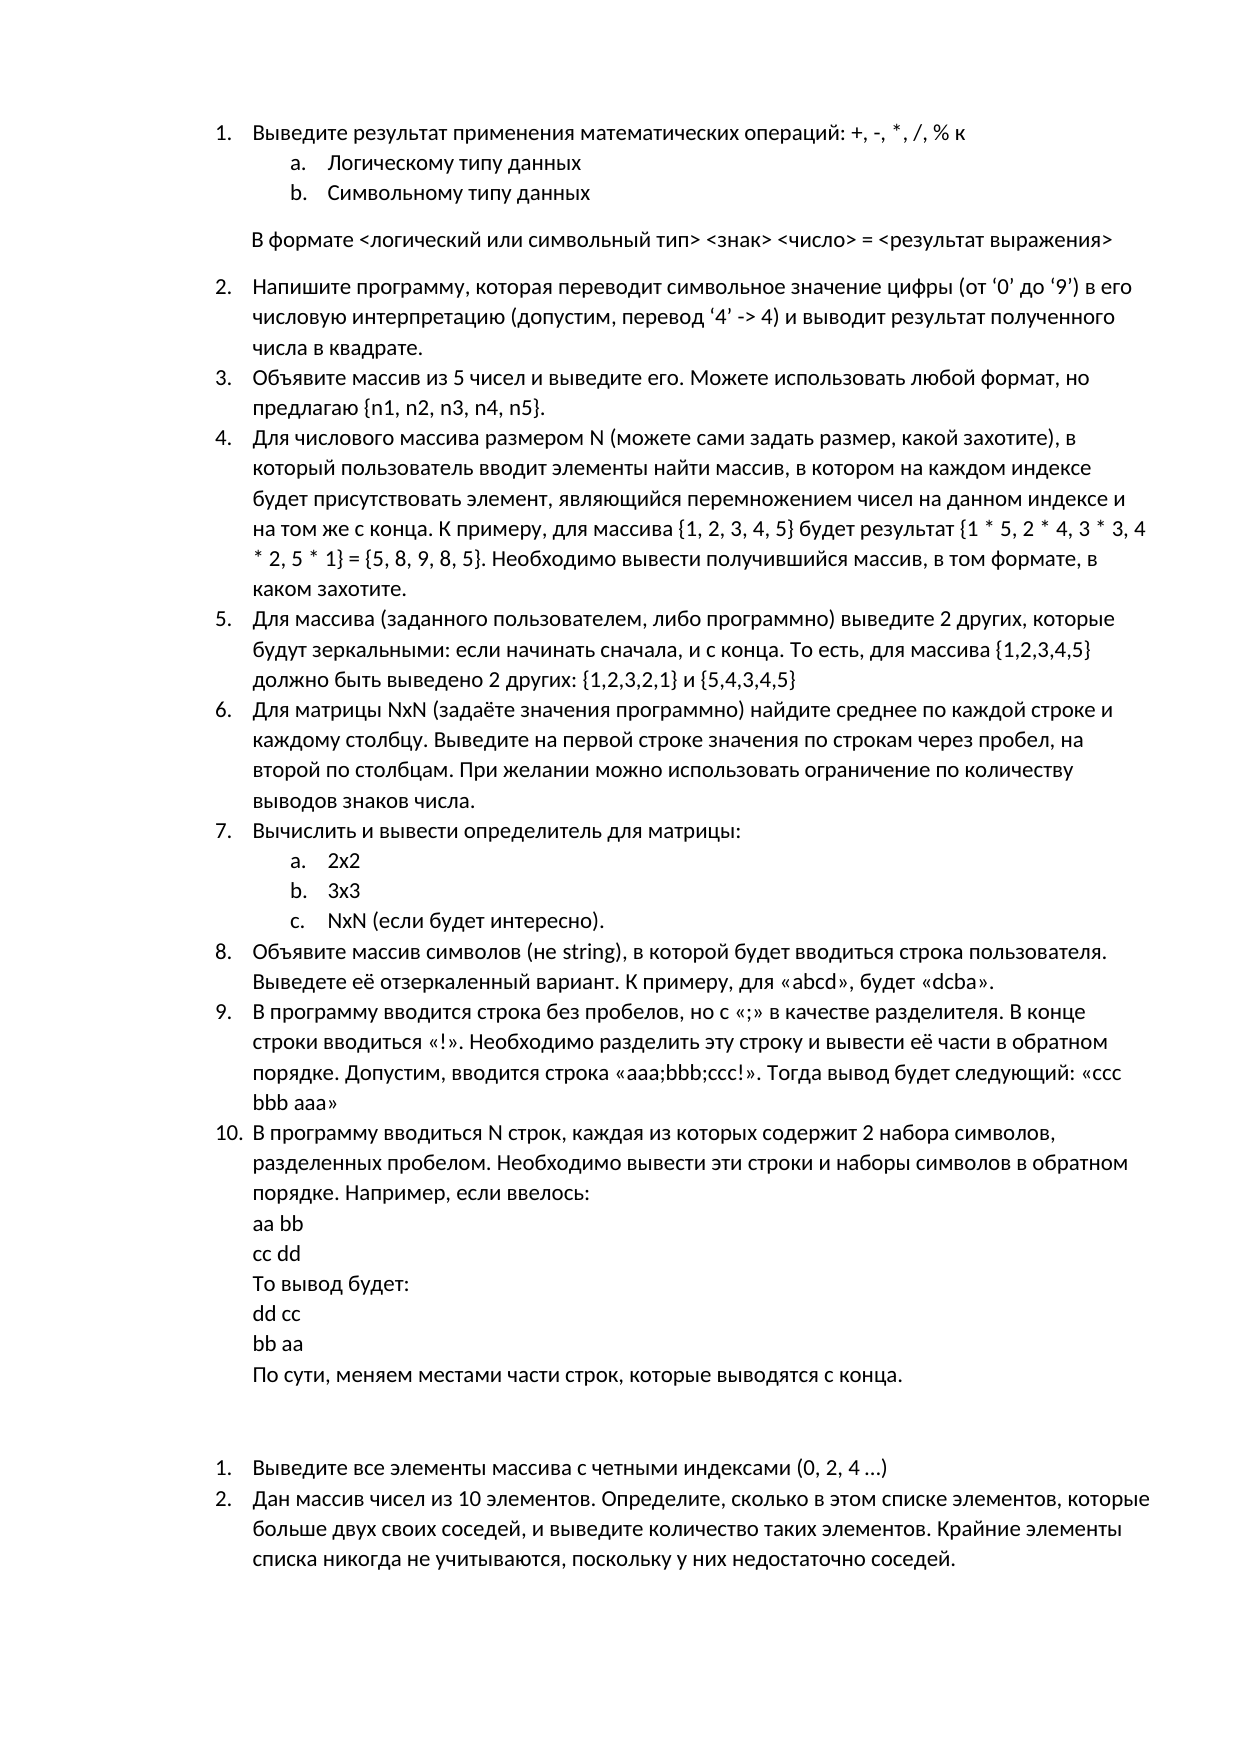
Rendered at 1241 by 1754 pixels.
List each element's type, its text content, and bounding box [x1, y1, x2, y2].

list 2x2 [290, 846, 1152, 874]
list 3x3 [290, 876, 1152, 904]
list Выведите результат применения математических операций: +, -, *, /, % к [215, 118, 1152, 146]
list Напишите программу, которая переводит символьное значение цифры (от ‘0’ до ‘9’) в его числовую интерпретацию (допустим, перевод ‘4’ -> 4) и выводит результат полученного числа в квадрате. [215, 272, 1152, 361]
list Дан массив чисел из 10 элементов. Определите, сколько в этом списке элементов, которые больше двух своих соседей, и выведите количество таких элементов. Крайние элементы списка никогда не учитываются, поскольку у них недостаточно соседей. [215, 1484, 1152, 1572]
list Для числового массива размером N (можете сами задать размер, какой захотите), в который пользователь вводит элементы найти массив, в котором на каждом индексе будет присутствовать элемент, являющийся перемножением чисел на данном индексе и на том же с конца. К примеру, для массива {1, 2, 3, 4, 5} будет результат {1 * 5, 2 * 4, 3 * 3, 4 * 2, 5 * 1} = {5, 8, 9, 8, 5}. Необходимо вывести получившийся массив, в том формате, в каком захотите. [215, 423, 1152, 602]
list Символьному типу данных [290, 178, 1152, 207]
list Объявите массив символов (не string), в которой будет вводиться строка пользователя. Выведете её отзеркаленный вариант. К примеру, для «abcd», будет «dcba». [215, 937, 1152, 995]
list Вычислить и вывести определитель для матрицы: [215, 816, 1152, 844]
list Выведите все элементы массива с четными индексами (0, 2, 4 …) [215, 1453, 1152, 1482]
list Для матрицы NxN (задаёте значения программно) найдите среднее по каждой строке и каждому столбцу. Выведите на первой строке значения по строкам через пробел, на второй по столбцам. При желании можно использовать ограничение по количеству выводов знаков числа. [215, 695, 1152, 814]
list В программу вводится строка без пробелов, но с «;» в качестве разделителя. В конце строки вводиться «!». Необходимо разделить эту строку и вывести её части в обратном порядке. Допустим, вводится строка «aaa;bbb;ccc!». Тогда вывод будет следующий: «ссс bbb aaa» [215, 997, 1152, 1116]
list NxN (если будет интересно). [290, 907, 1152, 935]
list Объявите массив из 5 чисел и выведите его. Можете использовать любой формат, но предлагаю {n1, n2, n3, n4, n5}. [215, 363, 1152, 421]
list Для массива (заданного пользователем, либо программно) выведите 2 других, которые будут зеркальными: если начинать сначала, и с конца. То есть, для массива {1,2,3,4,5} должно быть выведено 2 других: {1,2,3,2,1} и {5,4,3,4,5} [215, 604, 1152, 693]
list В программу вводиться N строк, каждая из которых содержит 2 набора символов, разделенных пробелом. Необходимо вывести эти строки и наборы символов в обратном порядке. Например, если ввелось: aa bb cc dd То вывод будет: dd cc bb aa По сути, меняем местами части строк, которые выводятся с конца. [215, 1118, 1152, 1388]
list Логическому типу данных [290, 148, 1152, 176]
text В формате <логический или символьный тип> <знак> <число> = <результат выражения> [177, 225, 1152, 253]
